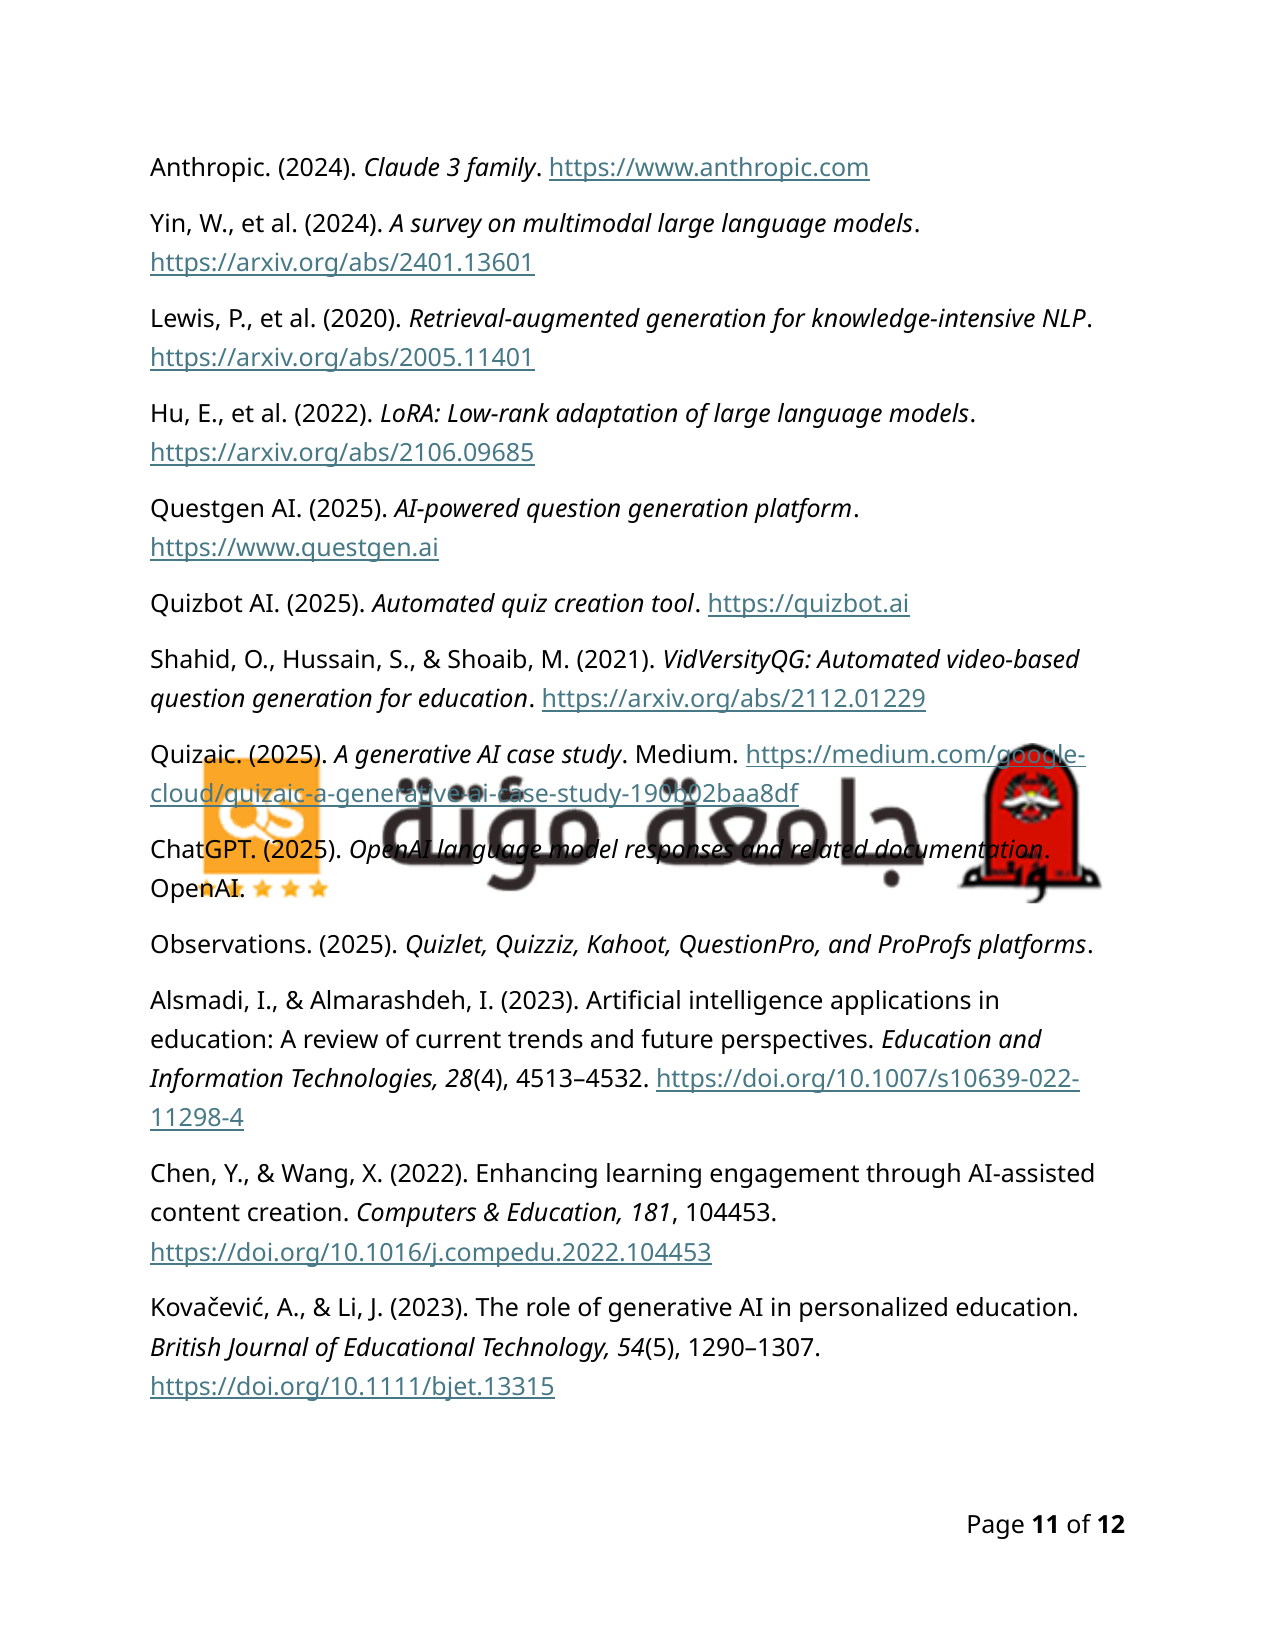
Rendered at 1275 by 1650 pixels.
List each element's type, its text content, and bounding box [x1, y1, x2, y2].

text Kovačević, A., & Li, J. (2023). The role of generative AI in personalized education. British Journal of Educational Technology, 54(5), 1290–1307. https://doi.org/10.1111/bjet.13315 [150, 1290, 1125, 1402]
text Observations. (2025). Quizlet, Quizziz, Kahoot, QuestionPro, and ProProfs platforms. [150, 927, 1125, 961]
text Hu, E., et al. (2022). LoRA: Low-rank adaptation of large language models. https://arxiv.org/abs/2106.09685 [150, 396, 1125, 469]
text Lewis, P., et al. (2020). Retrieval-augmented generation for knowledge-intensive NLP. https://arxiv.org/abs/2005.11401 [150, 301, 1125, 374]
text Anthropic. (2024). Claude 3 family. https://www.anthropic.com [150, 150, 1125, 184]
text Quizaic. (2025). A generative AI case study. Medium. https://medium.com/google-cloud/quizaic-a-generative-ai-case-study-190b02baa8df [150, 737, 1125, 810]
text Alsmadi, I., & Almarashdeh, I. (2023). Artificial intelligence applications in education: A review of current trends and future perspectives. Education and Information Technologies, 28(4), 4513–4532. https://doi.org/10.1007/s10639-022-11298-4 [150, 982, 1125, 1134]
text Shahid, O., Hussain, S., & Shoaib, M. (2021). VidVersityQG: Automated video-based question generation for education. https://arxiv.org/abs/2112.01229 [150, 642, 1125, 715]
text Chen, Y., & Wang, X. (2022). Enhancing learning engagement through AI-assisted content creation. Computers & Education, 181, 104453. https://doi.org/10.1016/j.compedu.2022.104453 [150, 1156, 1125, 1268]
text Yin, W., et al. (2024). A survey on multimodal large language models. https://arxiv.org/abs/2401.13601 [150, 206, 1125, 279]
text Quizbot AI. (2025). Automated quiz creation tool. https://quizbot.ai [150, 586, 1125, 620]
text ChatGPT. (2025). OpenAI language model responses and related documentation. OpenAI. [150, 832, 1125, 905]
text Questgen AI. (2025). AI-powered question generation platform. https://www.questgen.ai [150, 491, 1125, 564]
picture [150, 810, 1125, 832]
